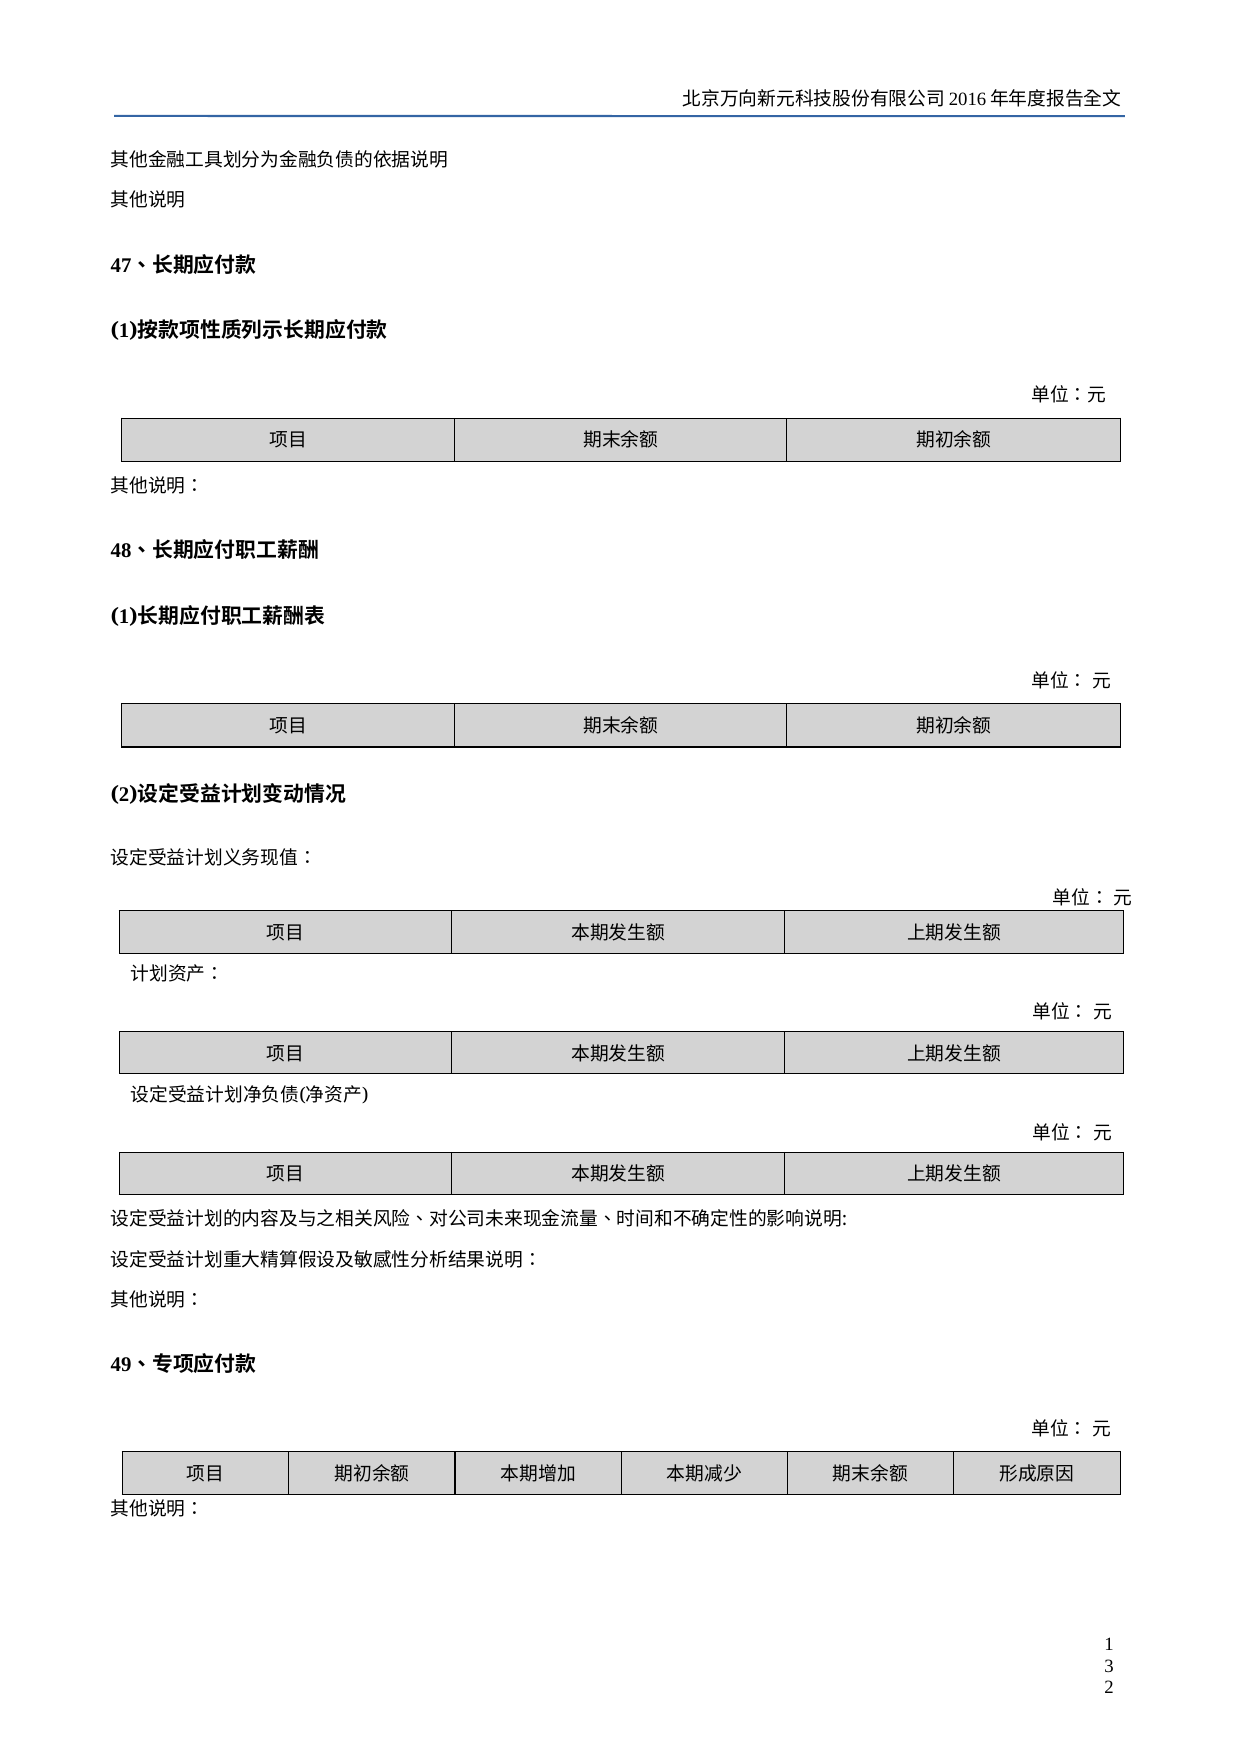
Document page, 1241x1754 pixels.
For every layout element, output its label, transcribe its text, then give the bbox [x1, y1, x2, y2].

text 单位：元 [1031, 382, 1132, 407]
text 单位： 元 [1031, 1415, 1132, 1440]
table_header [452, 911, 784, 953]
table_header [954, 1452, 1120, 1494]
text 49、专项应付款 [110, 1349, 1132, 1377]
text (1)长期应付职工薪酬表 [110, 601, 1132, 629]
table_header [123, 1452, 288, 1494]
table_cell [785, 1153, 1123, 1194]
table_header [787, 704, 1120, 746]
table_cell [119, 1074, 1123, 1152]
text 47、长期应付款 [110, 250, 1132, 278]
text 其他金融工具划分为金融负债的依据说明 [110, 147, 1132, 172]
text (1)按款项性质列示长期应付款 [110, 316, 1132, 344]
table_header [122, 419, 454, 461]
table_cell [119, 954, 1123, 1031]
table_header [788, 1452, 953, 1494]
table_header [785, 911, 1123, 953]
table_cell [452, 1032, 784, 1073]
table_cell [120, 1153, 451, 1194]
text (2)设定受益计划变动情况 [110, 779, 1132, 807]
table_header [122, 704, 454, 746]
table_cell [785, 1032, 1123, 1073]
text 单位： 元 [110, 885, 1132, 910]
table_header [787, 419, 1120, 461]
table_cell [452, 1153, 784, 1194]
text 其他说明： [110, 1495, 1132, 1521]
text 设定受益计划重大精算假设及敏感性分析结果说明： [110, 1246, 1132, 1271]
text 48、长期应付职工薪酬 [110, 535, 1132, 563]
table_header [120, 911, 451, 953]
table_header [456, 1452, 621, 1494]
text 其他说明： [110, 472, 1132, 497]
text 其他说明： [110, 1286, 1132, 1311]
text 其他说明 [110, 187, 1132, 212]
text 设定受益计划的内容及与之相关风险、对公司未来现金流量、时间和不确定性的影响说明: [110, 1206, 1132, 1231]
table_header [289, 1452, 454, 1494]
text 单位： 元 [1031, 667, 1132, 692]
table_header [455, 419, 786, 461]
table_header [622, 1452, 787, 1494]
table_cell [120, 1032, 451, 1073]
text 设定受益计划义务现值： [110, 844, 1132, 870]
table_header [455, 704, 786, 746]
